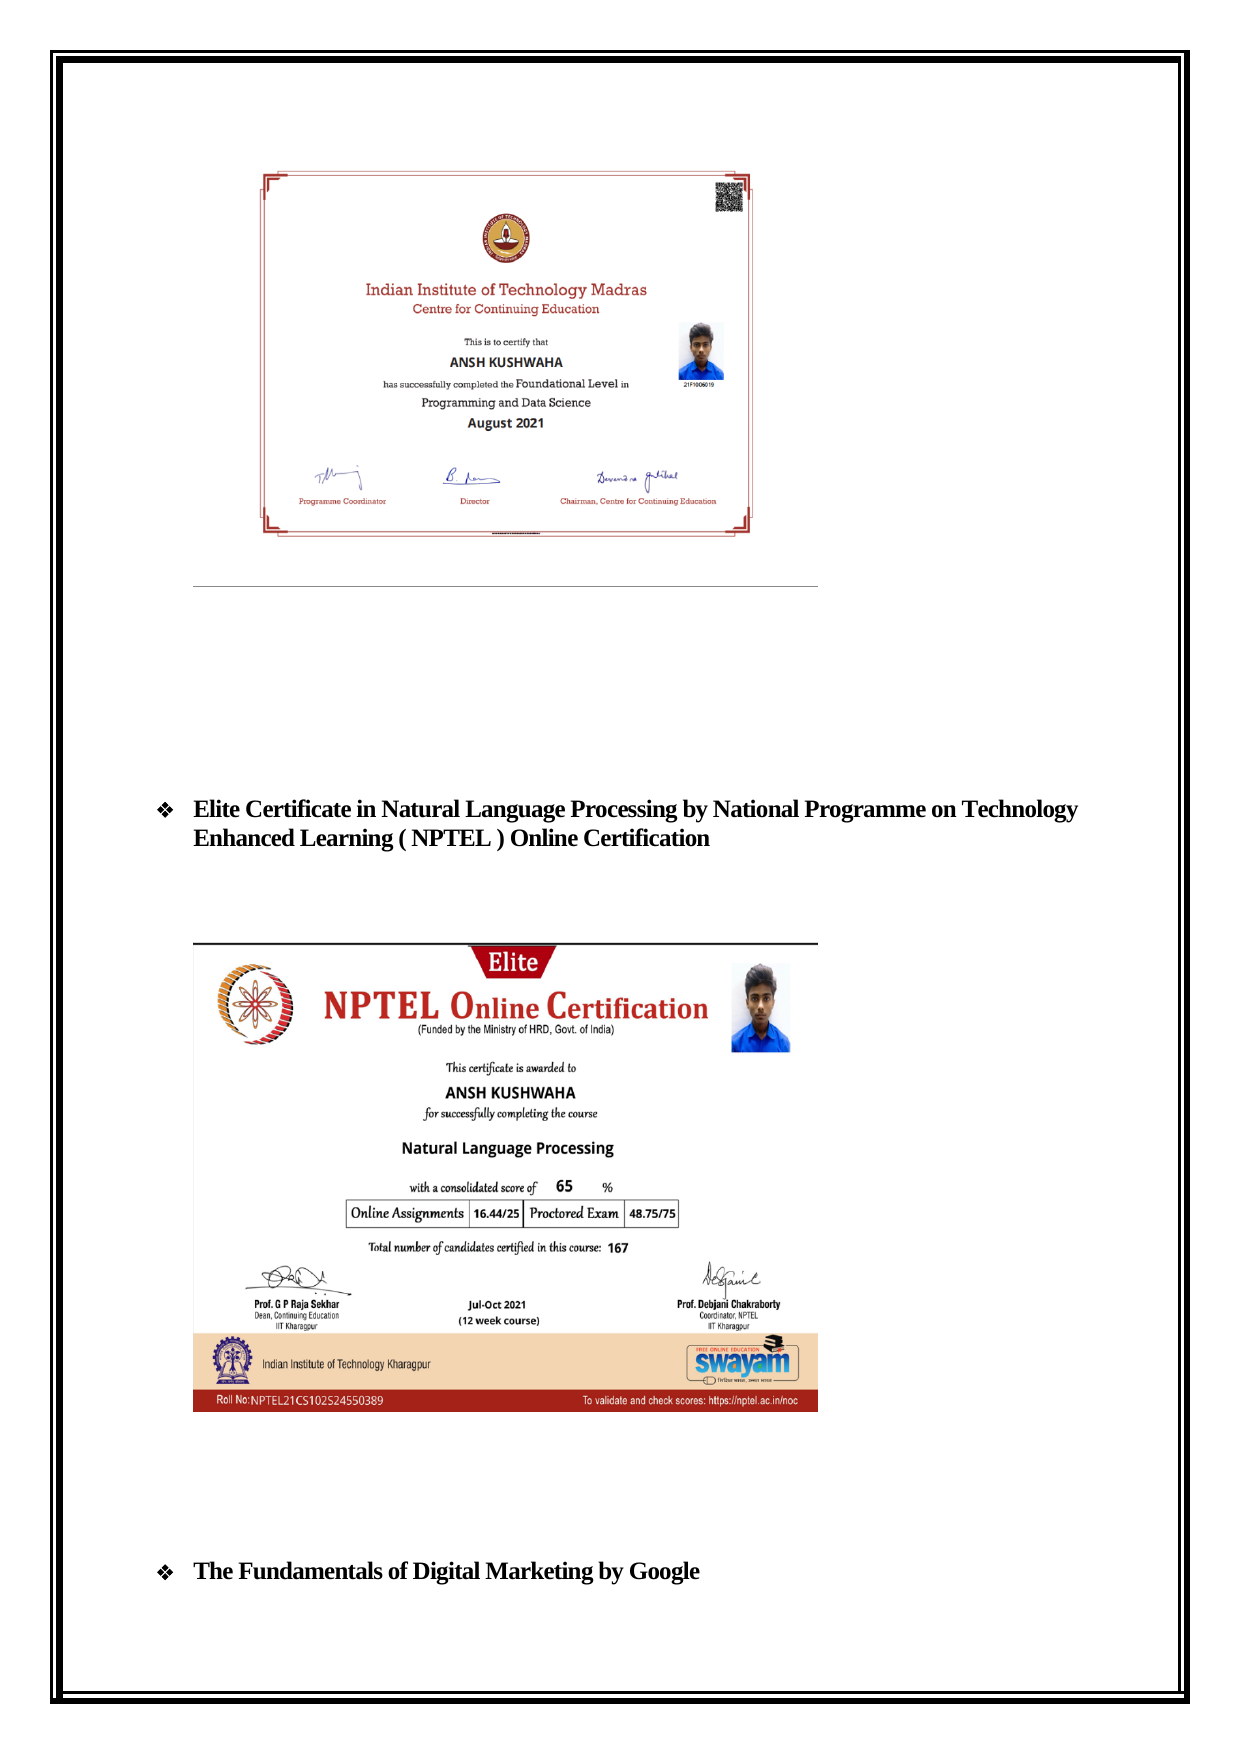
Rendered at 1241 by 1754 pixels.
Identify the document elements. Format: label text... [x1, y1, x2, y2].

picture [193, 942, 818, 1412]
picture [193, 118, 818, 587]
list Elite Certificate in Natural Language Processing by National Programme on Technology Enhanced Learning ( NPTEL ) Online Certification [156, 794, 1122, 851]
list The Fundamentals of Digital Marketing by Google [156, 1556, 1122, 1585]
